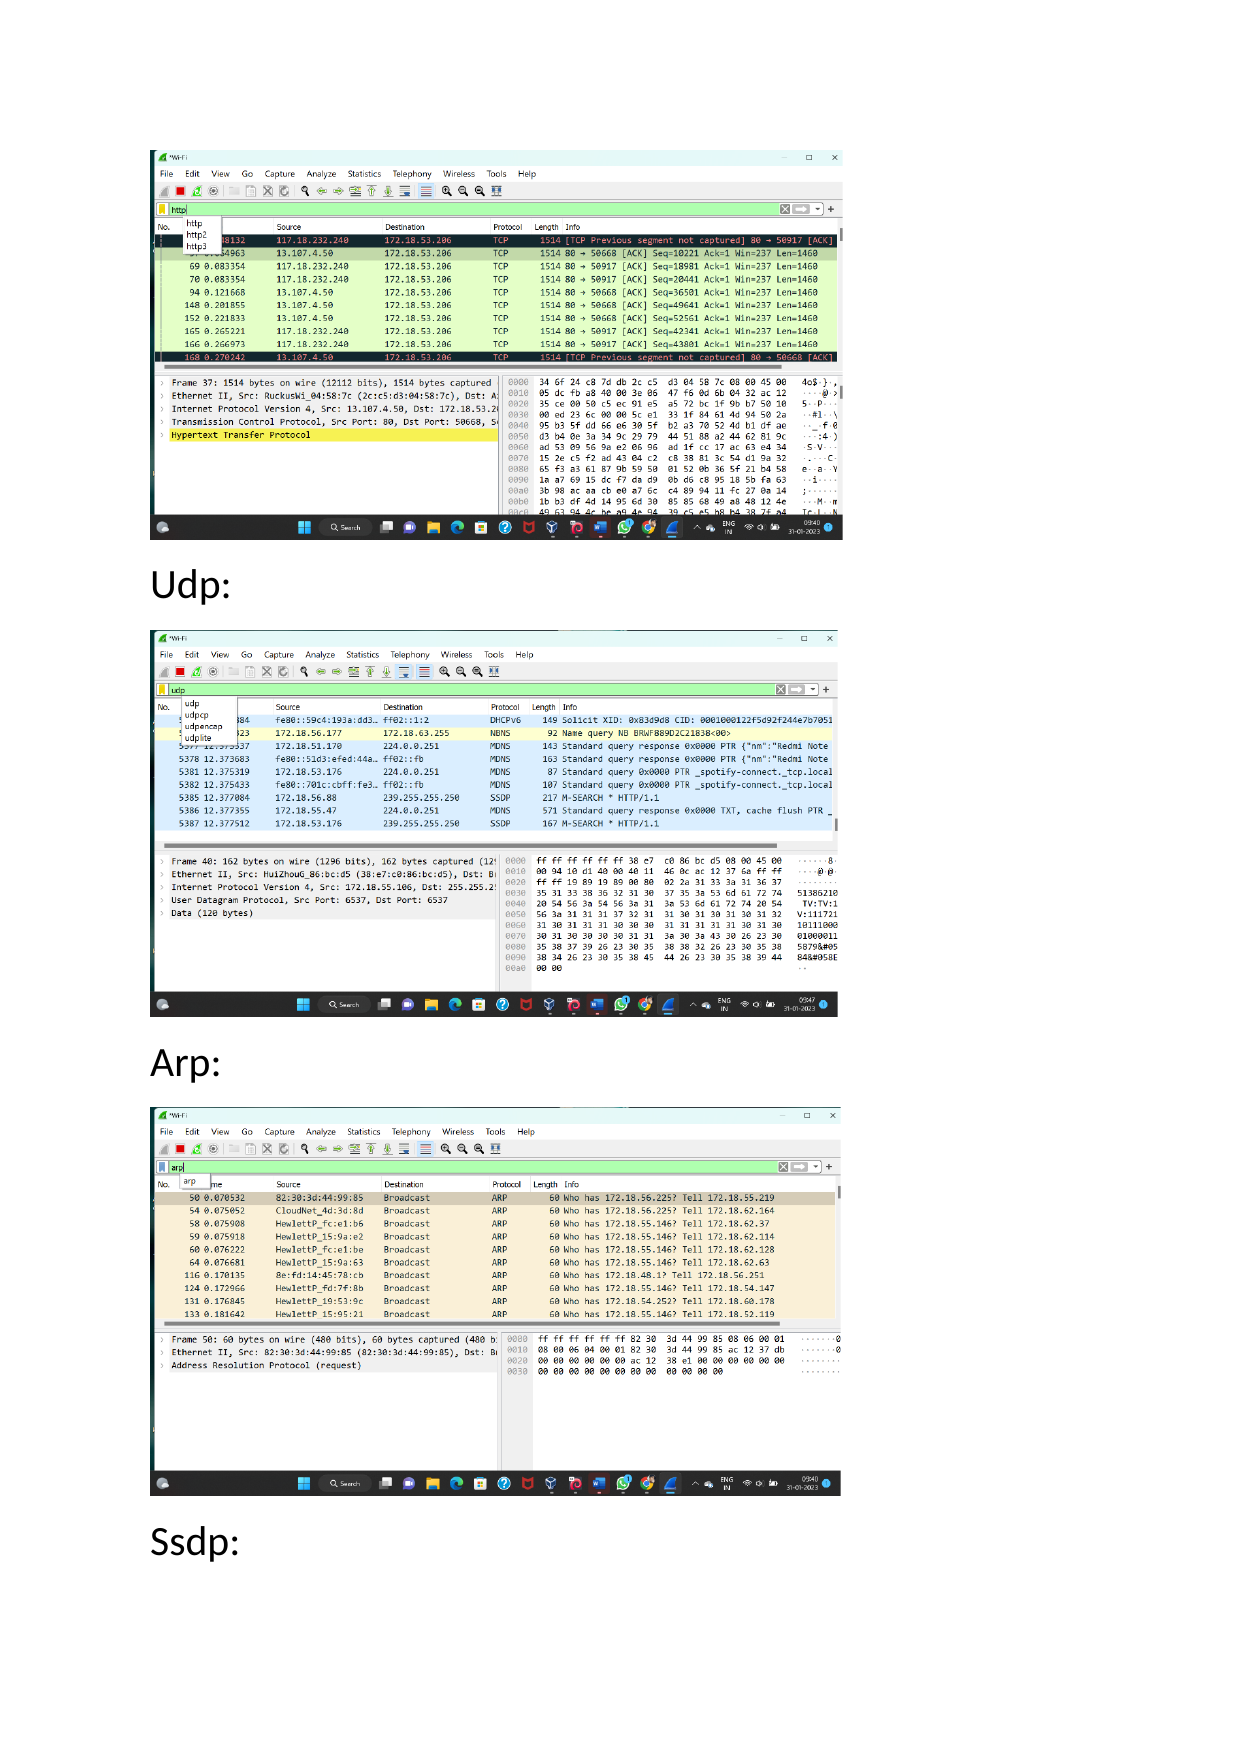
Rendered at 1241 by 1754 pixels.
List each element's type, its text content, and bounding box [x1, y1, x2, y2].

text Ssdp: [150, 1514, 1090, 1565]
text Udp: [150, 558, 1090, 609]
picture [150, 1107, 841, 1496]
picture [150, 150, 843, 540]
picture [150, 630, 838, 1017]
text Arp: [150, 1036, 1090, 1086]
